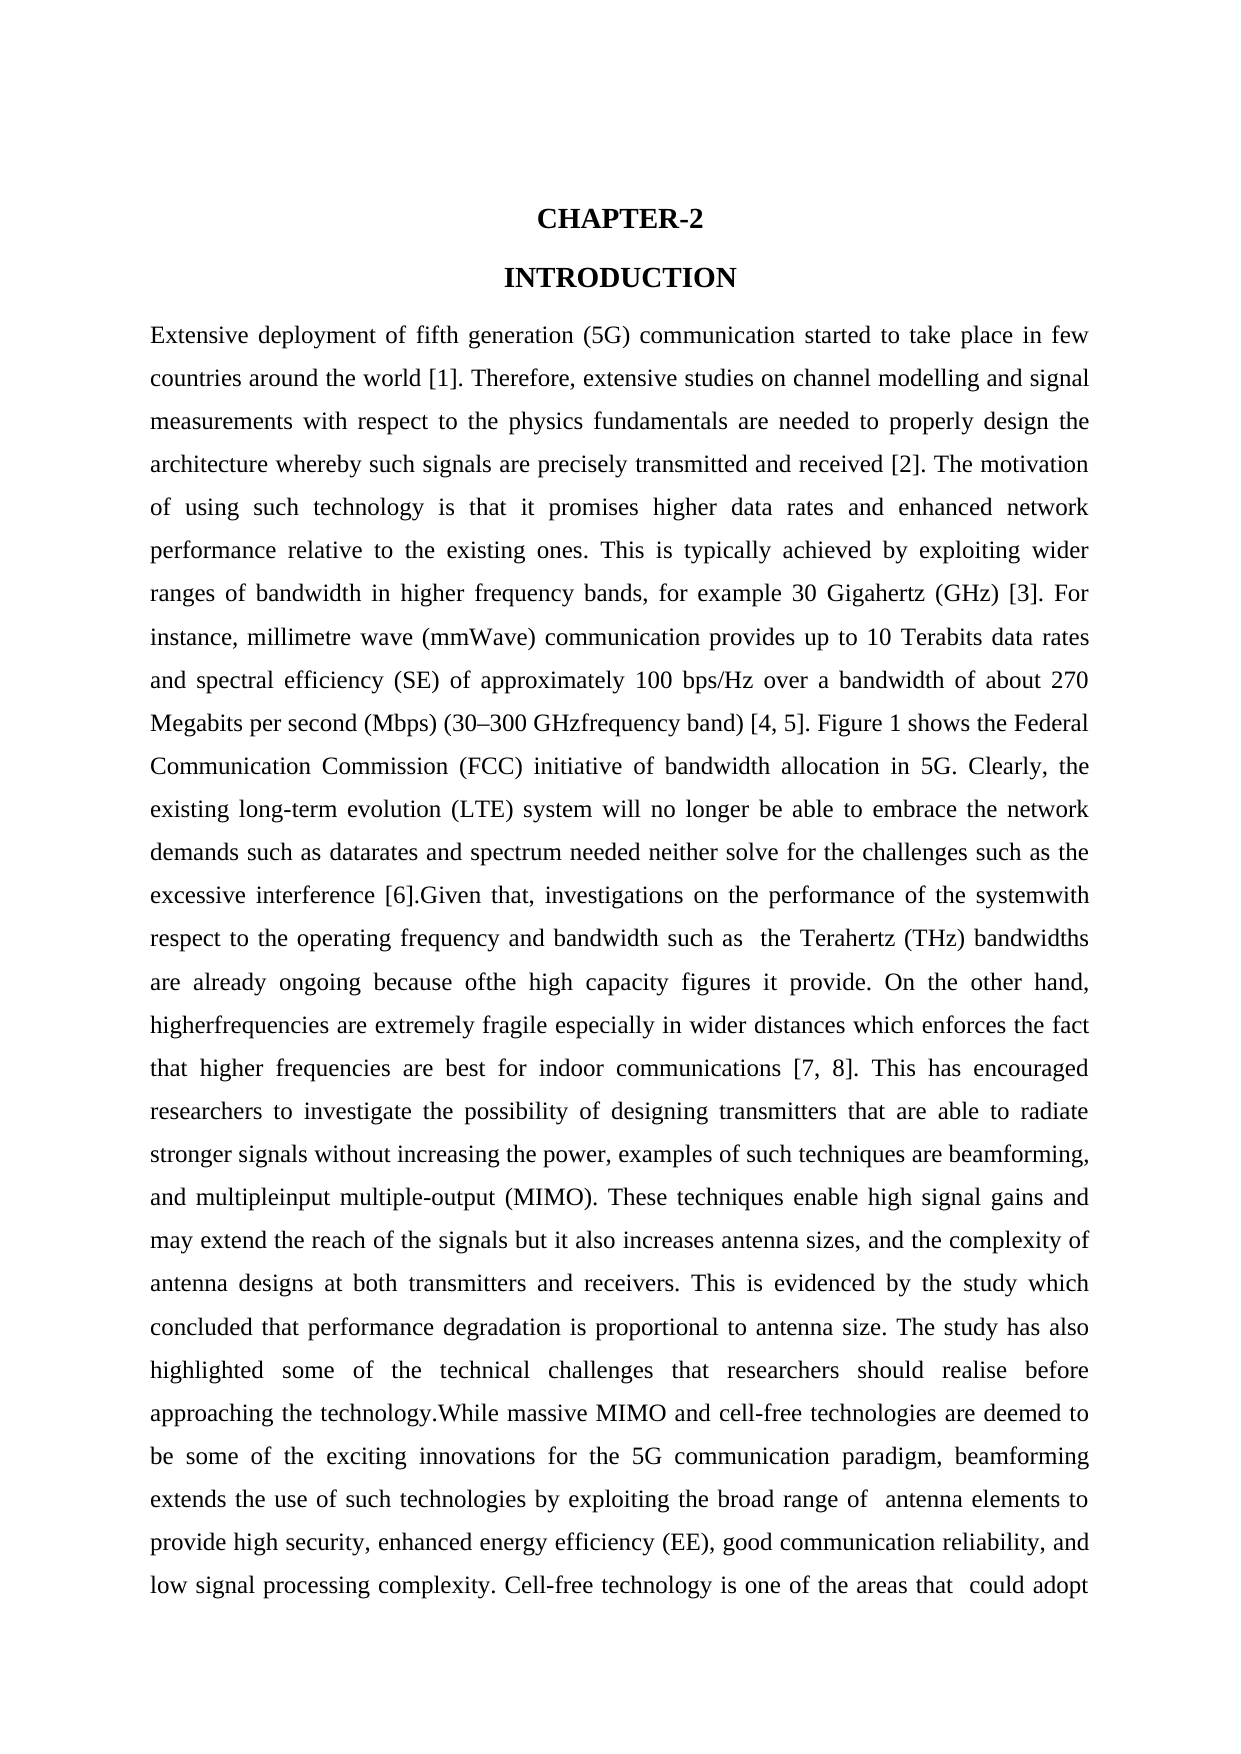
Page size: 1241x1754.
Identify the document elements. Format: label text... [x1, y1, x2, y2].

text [150, 320, 1090, 1599]
text INTRODUCTION [150, 260, 1090, 294]
text CHAPTER-2 [150, 201, 1090, 234]
